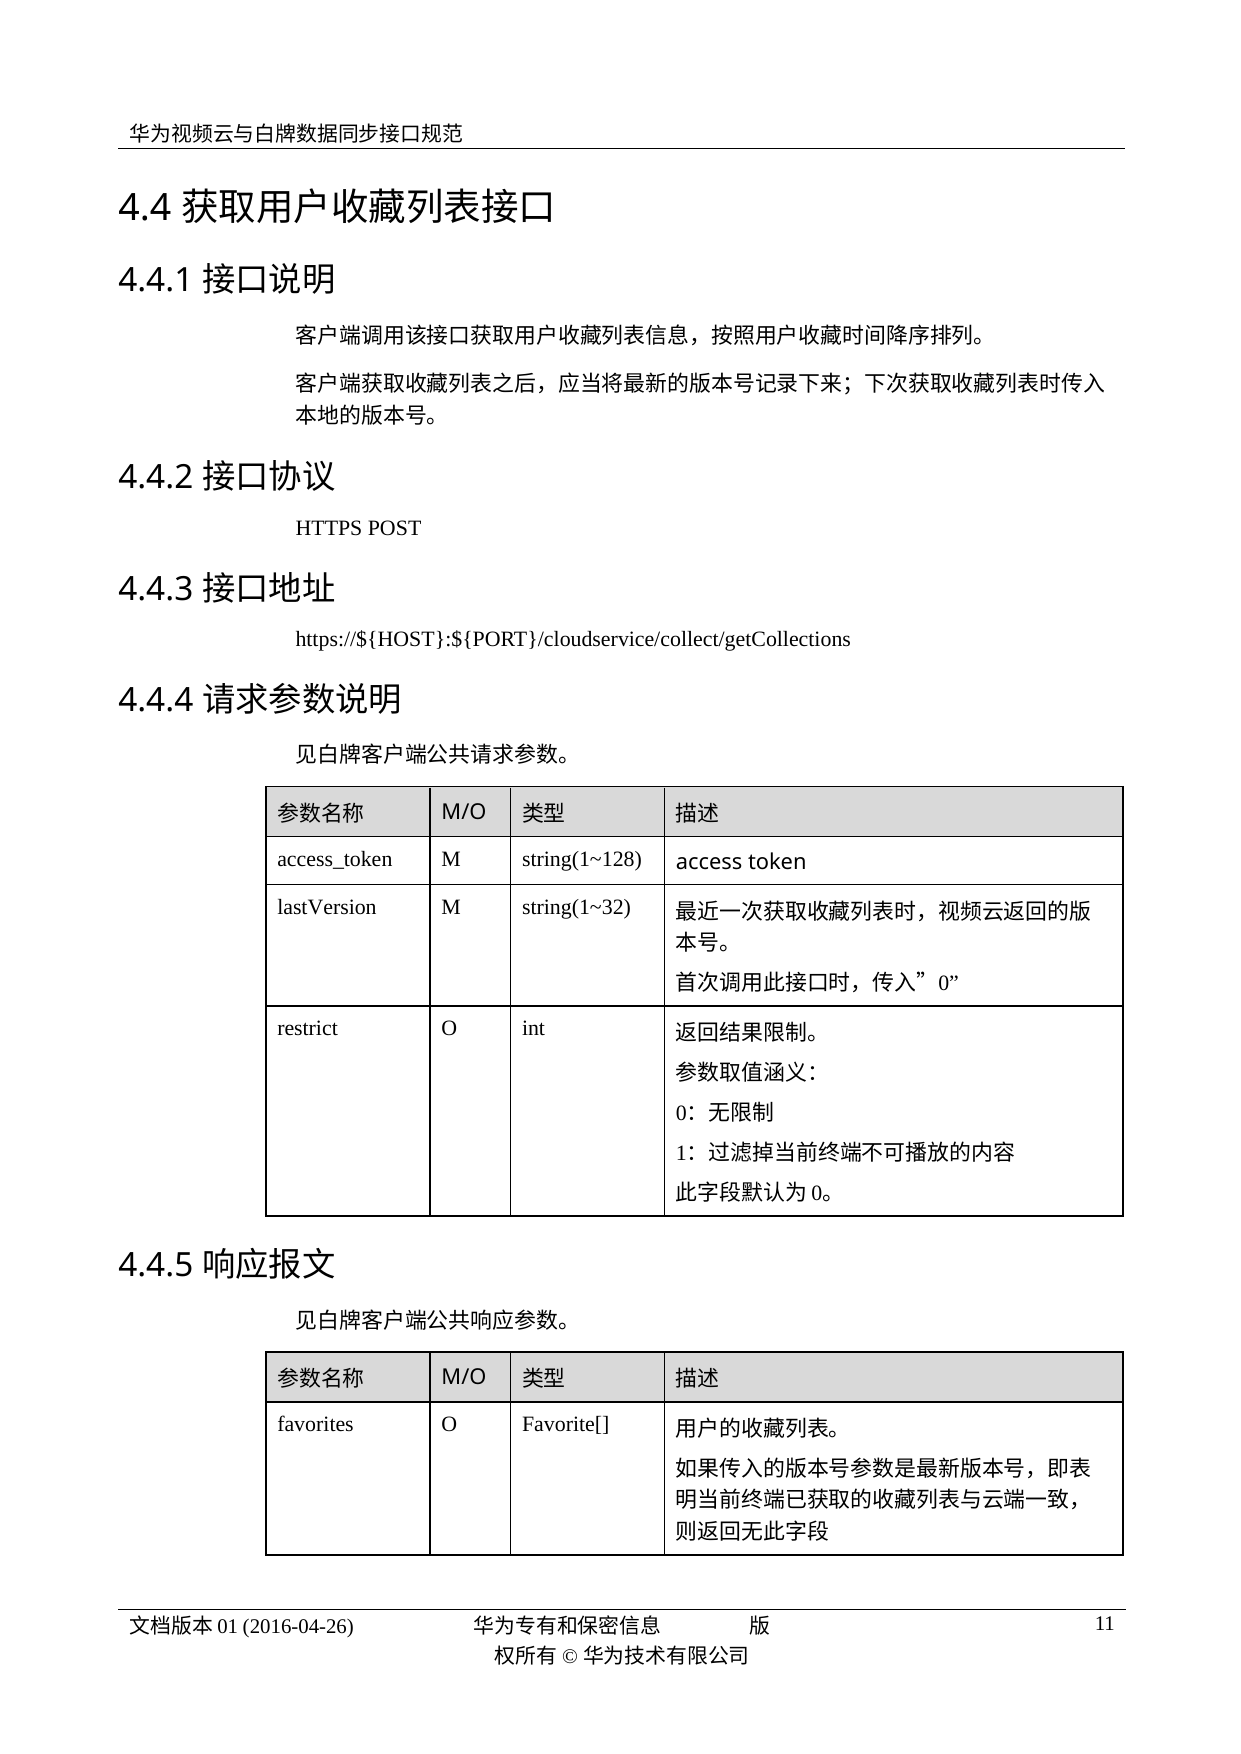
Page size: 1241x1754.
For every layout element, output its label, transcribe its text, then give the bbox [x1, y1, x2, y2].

table_header 参数名称 [267, 1353, 429, 1401]
table_cell O [431, 1007, 510, 1215]
table_cell string(1~128) [511, 837, 664, 884]
table_cell lastVersion [267, 885, 429, 1005]
text HTTPS POST [295, 515, 1122, 540]
table_header 参数名称 [267, 787, 430, 836]
table_cell Favorite[] [511, 1403, 664, 1554]
table_cell string(1~32) [511, 885, 664, 1005]
table_header 描述 [665, 1353, 1122, 1401]
text 客户端获取收藏列表之后，应当将最新的版本号记录下来；下次获取收藏列表时传入本地的版本号。 [295, 366, 1122, 429]
table_cell 用户的收藏列表。 如果传入的版本号参数是最新版本号，即表明当前终端已获取的收藏列表与云端一致，则返回无此字段 [665, 1403, 1122, 1554]
table_cell access token [665, 837, 1122, 884]
subtitle 接口协议 [118, 450, 1122, 498]
table_cell 返回结果限制。 参数取值涵义： 0：无限制 1：过滤掉当前终端不可播放的内容 此字段默认为0。 [665, 1007, 1122, 1215]
table_header M/O [431, 787, 510, 836]
table_cell M [431, 837, 510, 884]
table_header 描述 [665, 787, 1122, 836]
table_cell O [431, 1403, 510, 1554]
table_cell favorites [267, 1403, 429, 1554]
table_header M/O [431, 1353, 510, 1401]
text https://${HOST}:${PORT}/cloudservice/collect/getCollections [295, 626, 1122, 652]
text 见白牌客户端公共响应参数。 [295, 1303, 1122, 1334]
text 客户端调用该接口获取用户收藏列表信息，按照用户收藏时间降序排列。 [295, 318, 1122, 349]
table_header 类型 [511, 1353, 664, 1401]
subtitle 接口地址 [118, 561, 1122, 610]
subtitle 接口说明 [118, 252, 1122, 301]
table_cell 最近一次获取收藏列表时，视频云返回的版本号。 首次调用此接口时，传入”0” [665, 885, 1122, 1005]
subtitle 响应报文 [118, 1238, 1122, 1286]
text 见白牌客户端公共请求参数。 [295, 737, 1122, 769]
table_cell access_token [267, 837, 429, 884]
subtitle 请求参数说明 [118, 672, 1122, 721]
table_cell restrict [267, 1007, 429, 1215]
table_cell int [511, 1007, 664, 1215]
table_header 类型 [511, 787, 664, 836]
subtitle 获取用户收藏列表接口 [118, 177, 1122, 232]
table_cell M [431, 885, 510, 1005]
